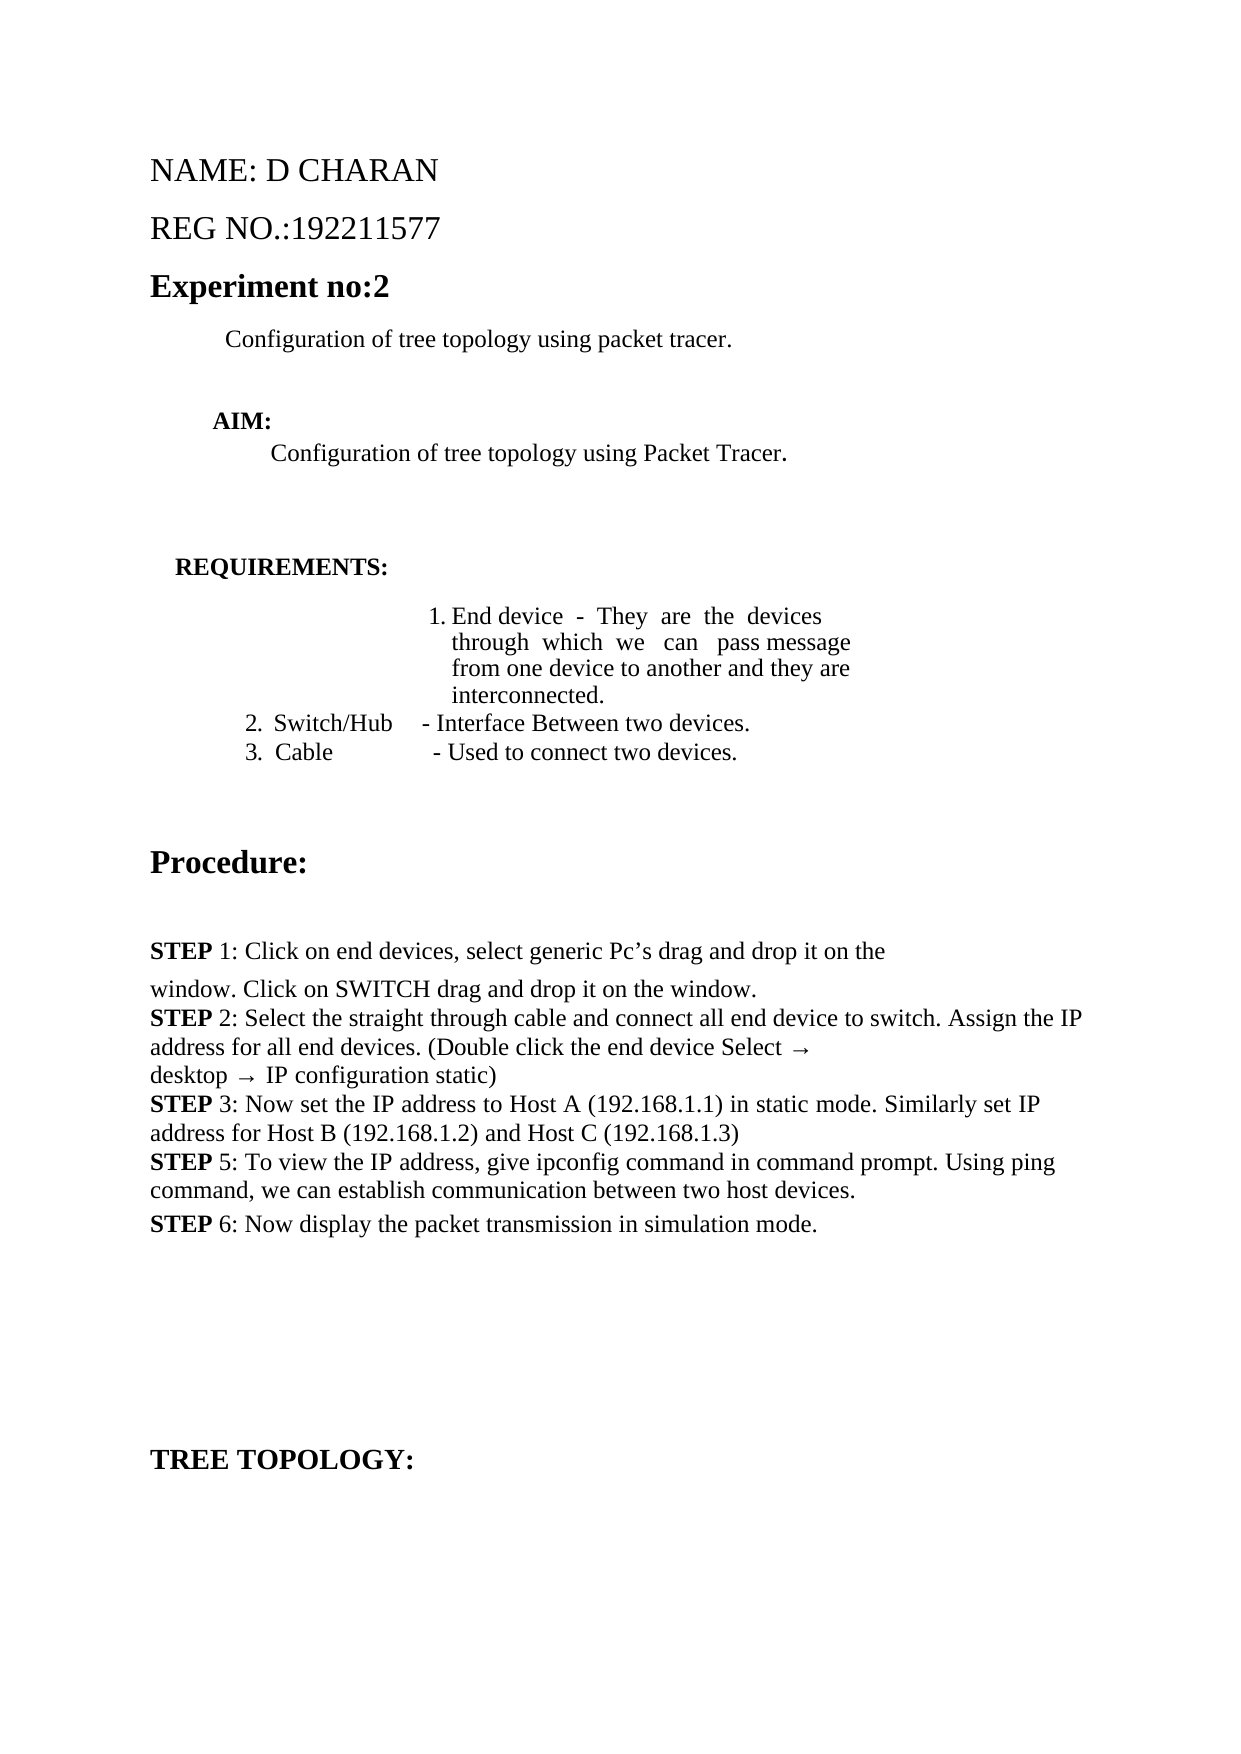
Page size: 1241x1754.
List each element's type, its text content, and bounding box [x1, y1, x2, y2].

list End device - They are the devices through which we can pass message from one device to another and they are interconnected. [428, 603, 868, 708]
text desktop → IP configuration static) [150, 1060, 1090, 1089]
subtitle REQUIREMENTS: [150, 552, 1090, 581]
text STEP 6: Now display the packet transmission in simulation mode. [150, 1209, 1090, 1237]
text Experiment no:2 [150, 266, 1090, 304]
text Procedure: [150, 843, 1090, 881]
text Configuration of tree topology using Packet Tracer. [150, 435, 1090, 469]
text STEP 5: To view the IP address, give ipconfig command in command prompt. Using ping command, we can establish communication between two host devices. [150, 1147, 1090, 1204]
text STEP 2: Select the straight through cable and connect all end device to switch. Assign the IP address for all end devices. (Double click the end device Select → [150, 1003, 1090, 1060]
text STEP 1: Click on end devices, select generic Pc’s drag and drop it on the [150, 936, 1090, 965]
text TREE TOPOLOGY: [150, 1442, 1090, 1476]
text NAME: D CHARAN [150, 150, 1090, 188]
text window. Click on SWITCH drag and drop it on the window. [150, 974, 1090, 1003]
text REG NO.:192211577 [150, 208, 1090, 246]
list Switch/Hub - Interface Between two devices. [245, 708, 1090, 737]
list Cable - Used to connect two devices. [245, 737, 1090, 766]
list Configuration of tree topology using packet tracer. [225, 324, 1090, 353]
subtitle AIM: [150, 408, 1090, 435]
text STEP 3: Now set the IP address to Host A (192.168.1.1) in static mode. Similarly set IP address for Host B (192.168.1.2) and Host C (192.168.1.3) [150, 1089, 1090, 1147]
